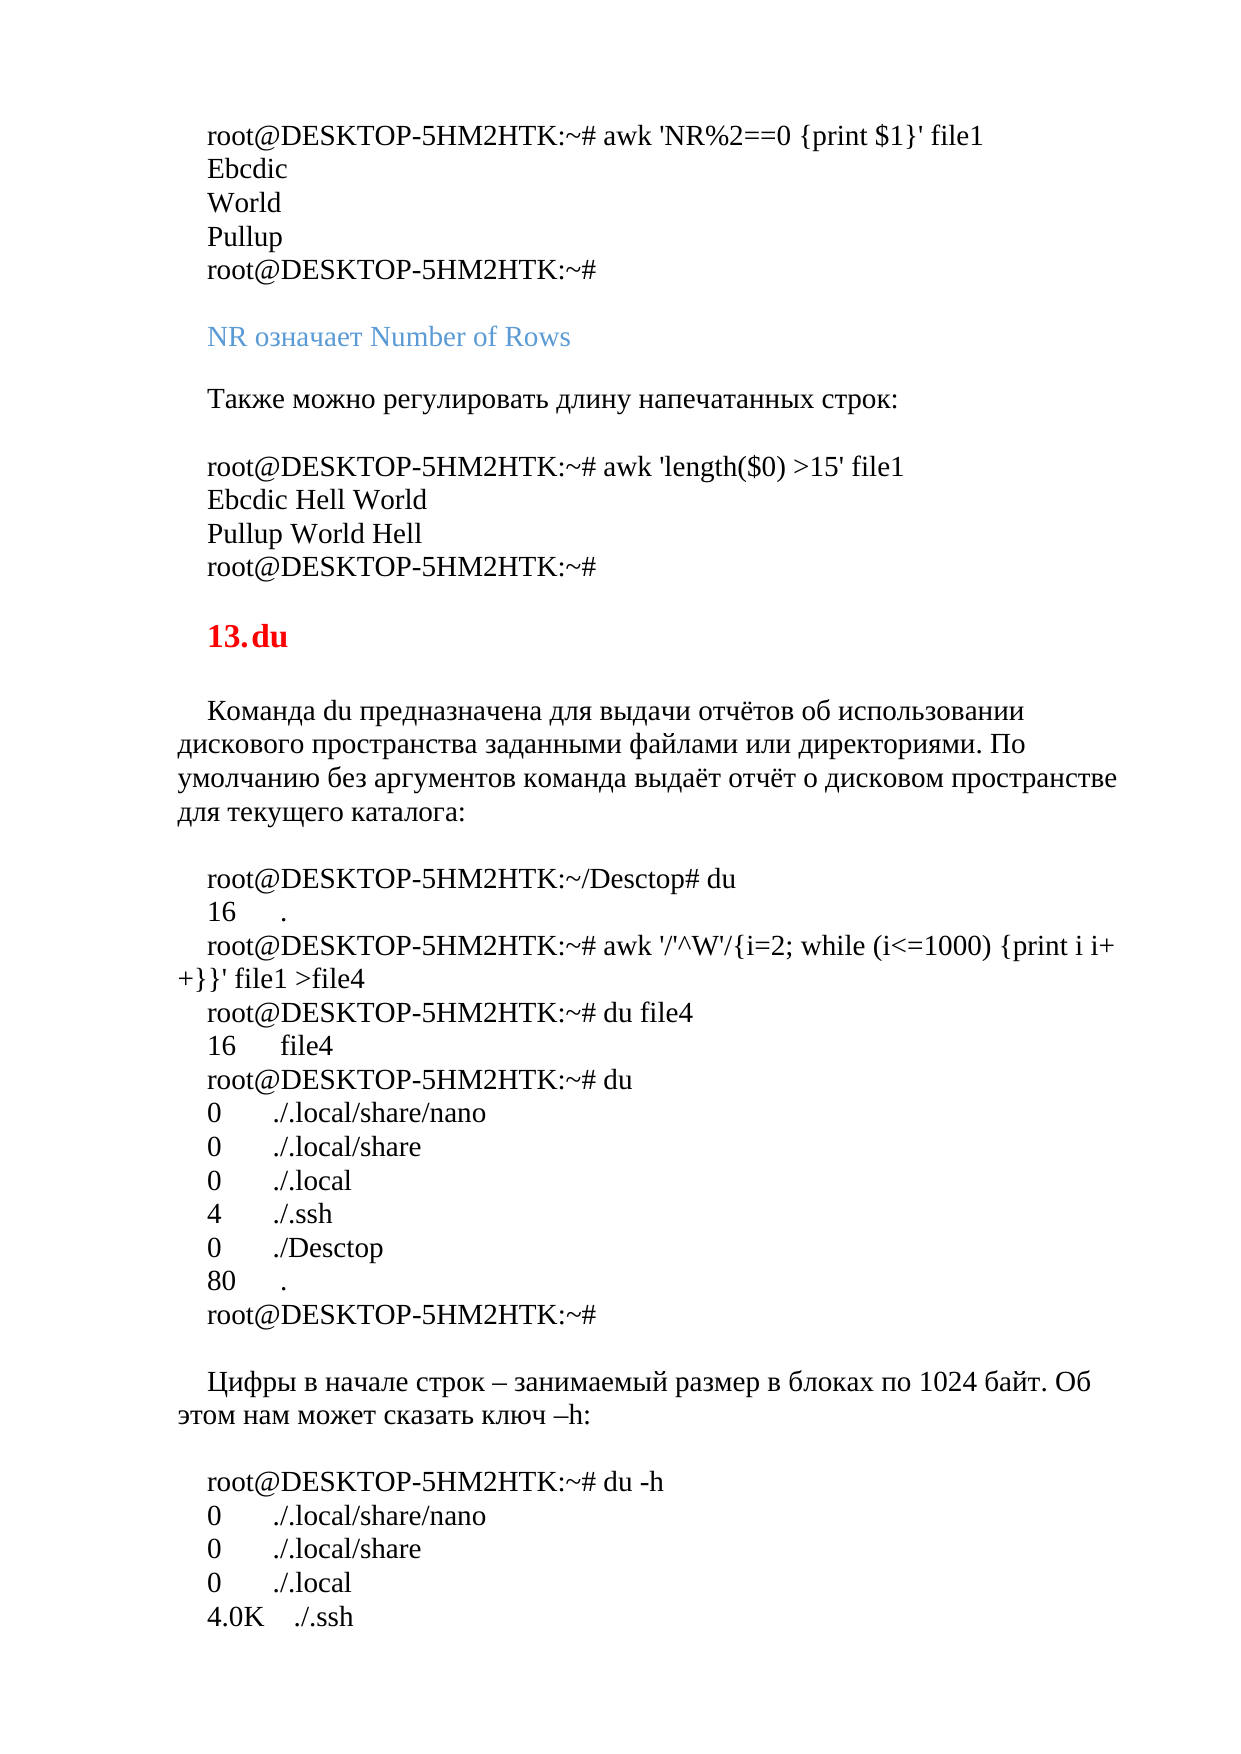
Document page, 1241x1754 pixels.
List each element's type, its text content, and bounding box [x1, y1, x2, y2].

text root@DESKTOP-5HM2HTK:~/Desctop# du [177, 861, 1152, 894]
text 0 ./Desctop [177, 1230, 1152, 1263]
text World [177, 185, 1152, 219]
text root@DESKTOP-5HM2HTK:~# awk 'NR%2==0 {print $1}' file1 [177, 118, 1152, 152]
text root@DESKTOP-5HM2HTK:~# awk '/'^W'/{i=2; while (i<=1000) {print i i++}}' file1 >file4 [177, 928, 1152, 995]
text root@DESKTOP-5HM2HTK:~# du [177, 1062, 1152, 1096]
text NR означает Number of Rows [177, 319, 1152, 353]
text 4 ./.ssh [177, 1196, 1152, 1230]
text 16 . [177, 894, 1152, 928]
text 0 ./.local/share/nano [177, 1498, 1152, 1532]
text Ebcdic [177, 152, 1152, 185]
text 0 ./.local/share [177, 1532, 1152, 1565]
text 0 ./.local/share/nano [177, 1096, 1152, 1129]
text Цифры в начале строк – занимаемый размер в блоках по 1024 байт. Об этом нам может сказать ключ –h: [177, 1364, 1152, 1431]
text Команда du предназначена для выдачи отчётов об использовании дискового пространства заданными файлами или директориями. По умолчанию без аргументов команда выдаёт отчёт о дисковом пространстве для текущего каталога: [177, 693, 1152, 827]
text Также можно регулировать длину напечатанных строк: [177, 382, 1152, 415]
text 0 ./.local/share [177, 1129, 1152, 1163]
text root@DESKTOP-5HM2HTK:~# [177, 549, 1152, 583]
text root@DESKTOP-5HM2HTK:~# [177, 252, 1152, 286]
text 80 . [177, 1263, 1152, 1297]
text 4.0K ./.ssh [177, 1599, 1152, 1632]
text Pullup [177, 219, 1152, 252]
text 16 file4 [177, 1028, 1152, 1062]
text root@DESKTOP-5HM2HTK:~# du file4 [177, 995, 1152, 1028]
list du [207, 616, 1152, 655]
text root@DESKTOP-5HM2HTK:~# [177, 1297, 1152, 1330]
text root@DESKTOP-5HM2HTK:~# du -h [177, 1464, 1152, 1498]
text 0 ./.local [177, 1163, 1152, 1196]
text root@DESKTOP-5HM2HTK:~# awk 'length($0) >15' file1 [177, 449, 1152, 482]
text Ebcdic Hell World [177, 482, 1152, 516]
text Pullup World Hell [177, 516, 1152, 549]
text 0 ./.local [177, 1565, 1152, 1599]
